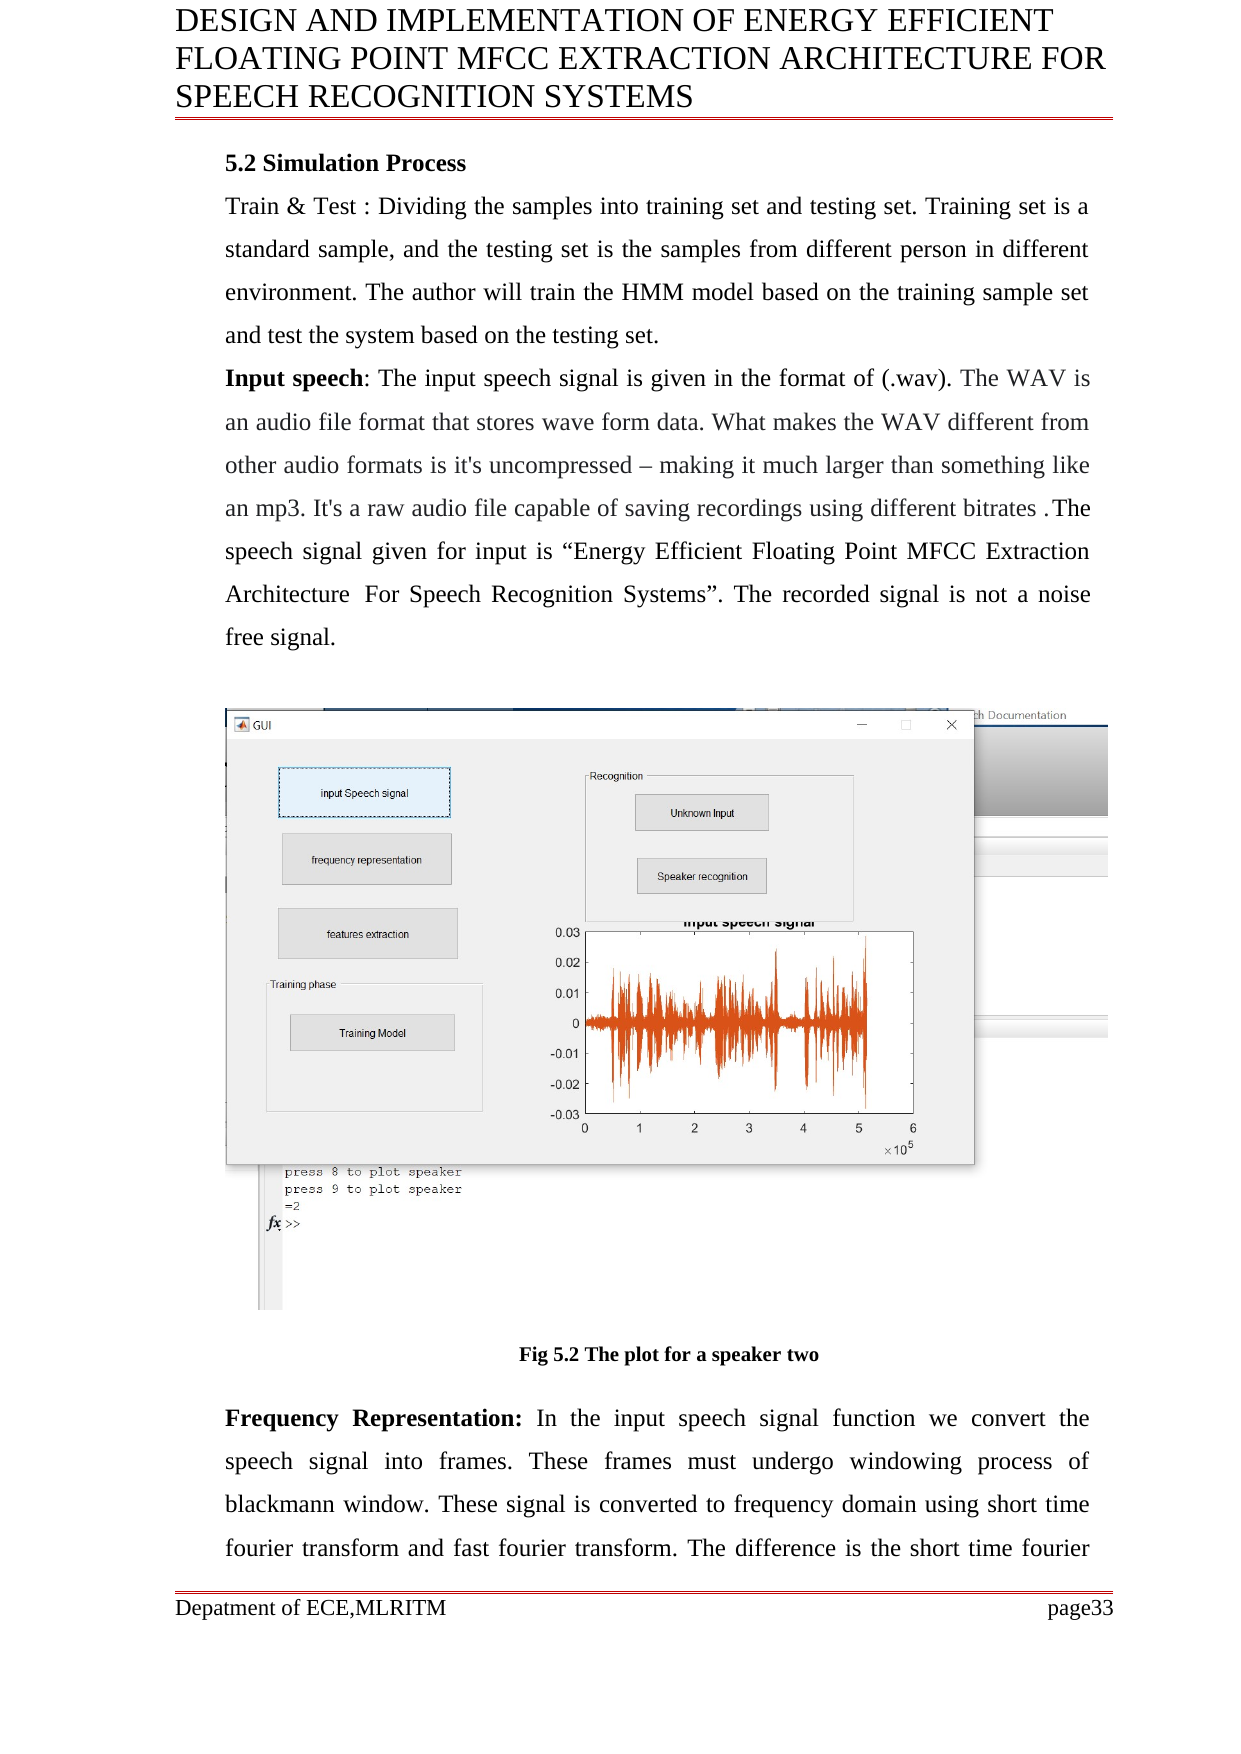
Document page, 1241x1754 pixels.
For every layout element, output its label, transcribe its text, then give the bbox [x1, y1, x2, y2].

text Input speech: The input speech signal is given in the format of (.wav). The WAV is an audio file format that stores wave form data. What makes the WAV different from other audio formats is it's uncompressed – making it much larger than something like an mp3. It's a raw audio file capable of saving recordings using different bitrates .The speech signal given for input is “Energy Efficient Floating Point MFCC Extraction Architecture For Speech Recognition Systems”. The recorded signal is not a noise free signal. [225, 363, 1091, 651]
subtitle Simulation Process [225, 148, 1113, 177]
text Train & Test : Dividing the samples into training set and testing set. Training set is a standard sample, and the testing set is the samples from different person in different environment. The author will train the HMM model based on the training sample set and test the system based on the testing set. [225, 191, 1090, 349]
picture [225, 708, 1108, 1310]
text Fig 5.2 The plot for a speaker two [519, 1342, 1113, 1366]
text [225, 1403, 1090, 1561]
